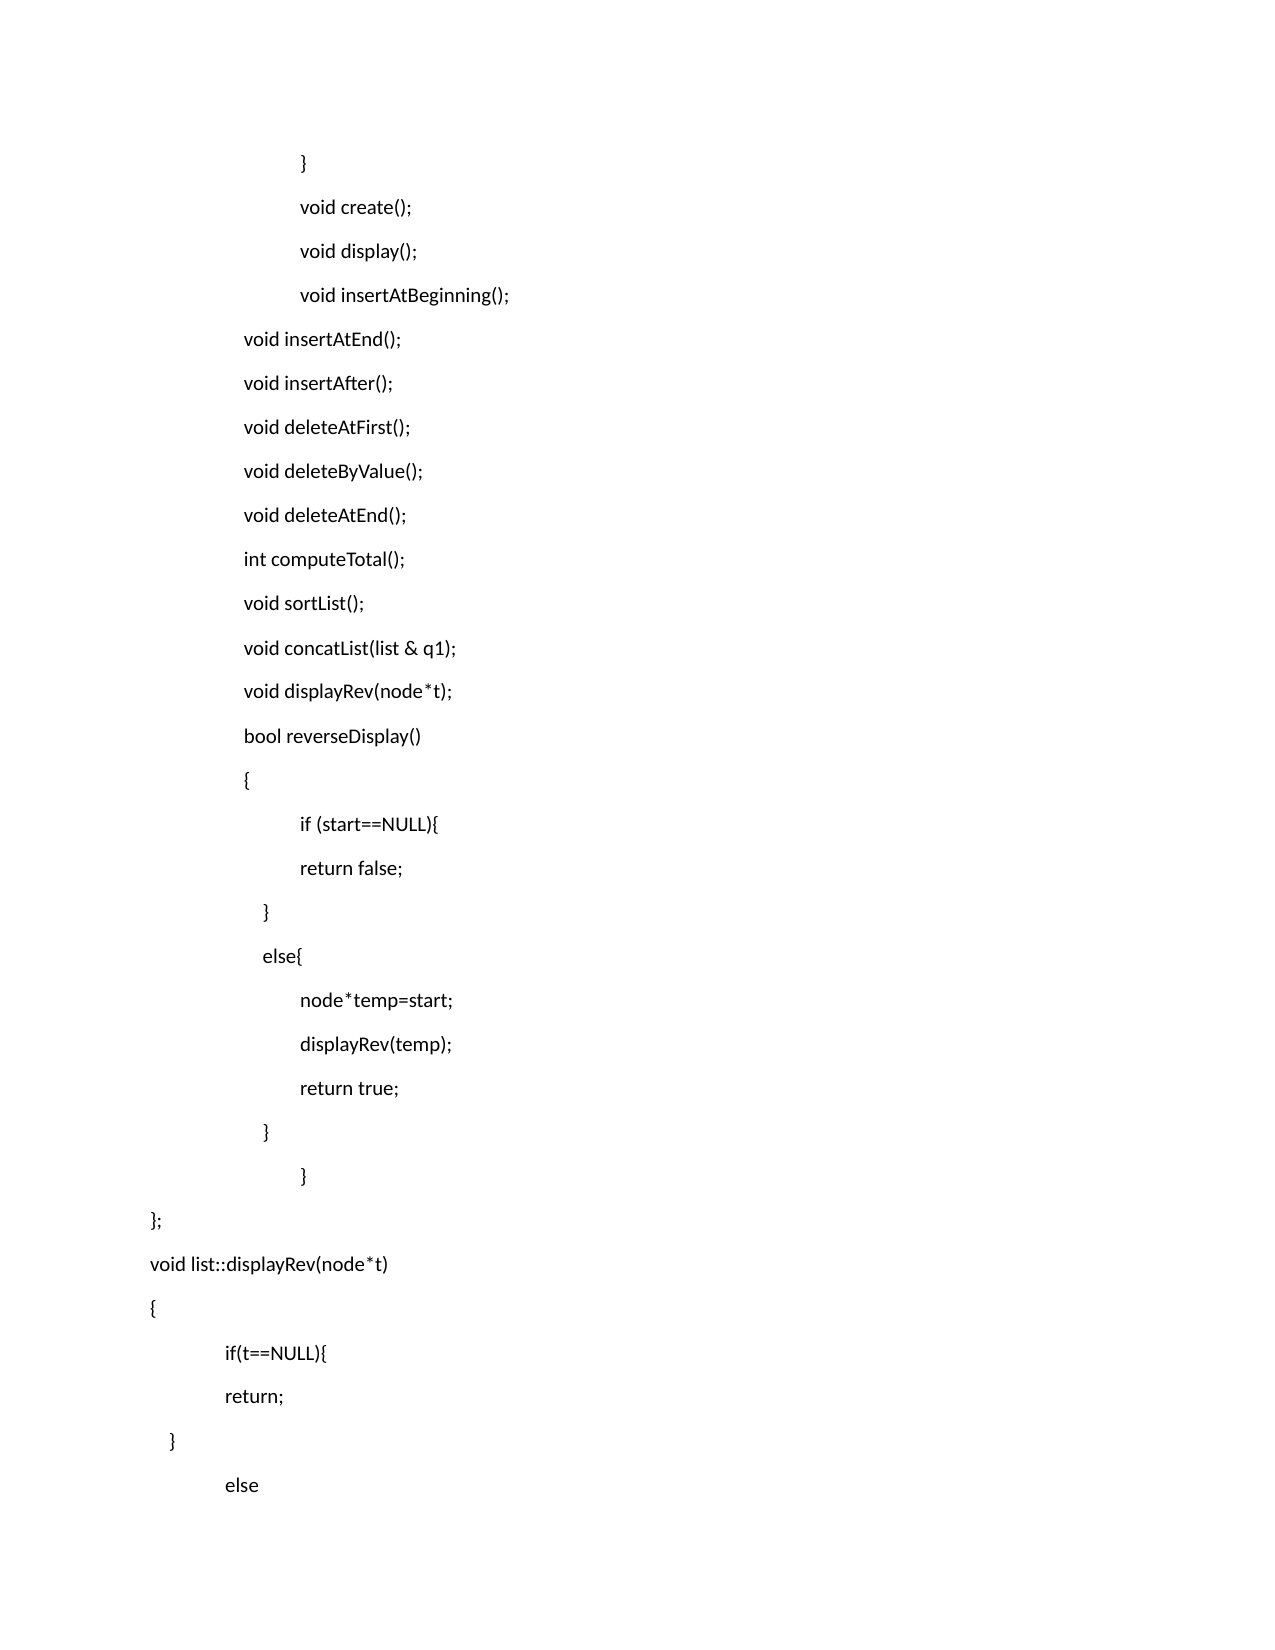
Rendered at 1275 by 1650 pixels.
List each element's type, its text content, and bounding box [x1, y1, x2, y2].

text } [150, 1428, 1125, 1453]
text } [150, 150, 1125, 175]
text } [150, 899, 1125, 924]
text return false; [150, 855, 1125, 880]
text void deleteByValue(); [150, 458, 1125, 484]
text node*temp=start; [150, 987, 1125, 1013]
text void insertAfter(); [150, 370, 1125, 396]
text else{ [150, 943, 1125, 968]
text return true; [150, 1075, 1125, 1101]
text void create(); [150, 194, 1125, 219]
text void deleteAtFirst(); [150, 414, 1125, 440]
text void deleteAtEnd(); [150, 502, 1125, 528]
text }; [150, 1207, 1125, 1233]
text bool reverseDisplay() [150, 723, 1125, 748]
text { [150, 767, 1125, 792]
text { [150, 1296, 1125, 1321]
text void insertAtBeginning(); [150, 282, 1125, 308]
text if(t==NULL){ [150, 1340, 1125, 1365]
text displayRev(temp); [150, 1031, 1125, 1057]
text void list::displayRev(node*t) [150, 1252, 1125, 1277]
text if (start==NULL){ [150, 811, 1125, 836]
text void insertAtEnd(); [150, 326, 1125, 352]
text void sortList(); [150, 591, 1125, 616]
text else [150, 1472, 1125, 1497]
text } [150, 1119, 1125, 1145]
text } [150, 1163, 1125, 1189]
text void concatList(list & q1); [150, 635, 1125, 660]
text void displayRev(node*t); [150, 679, 1125, 704]
text int computeTotal(); [150, 547, 1125, 572]
text void display(); [150, 238, 1125, 263]
text return; [150, 1384, 1125, 1409]
